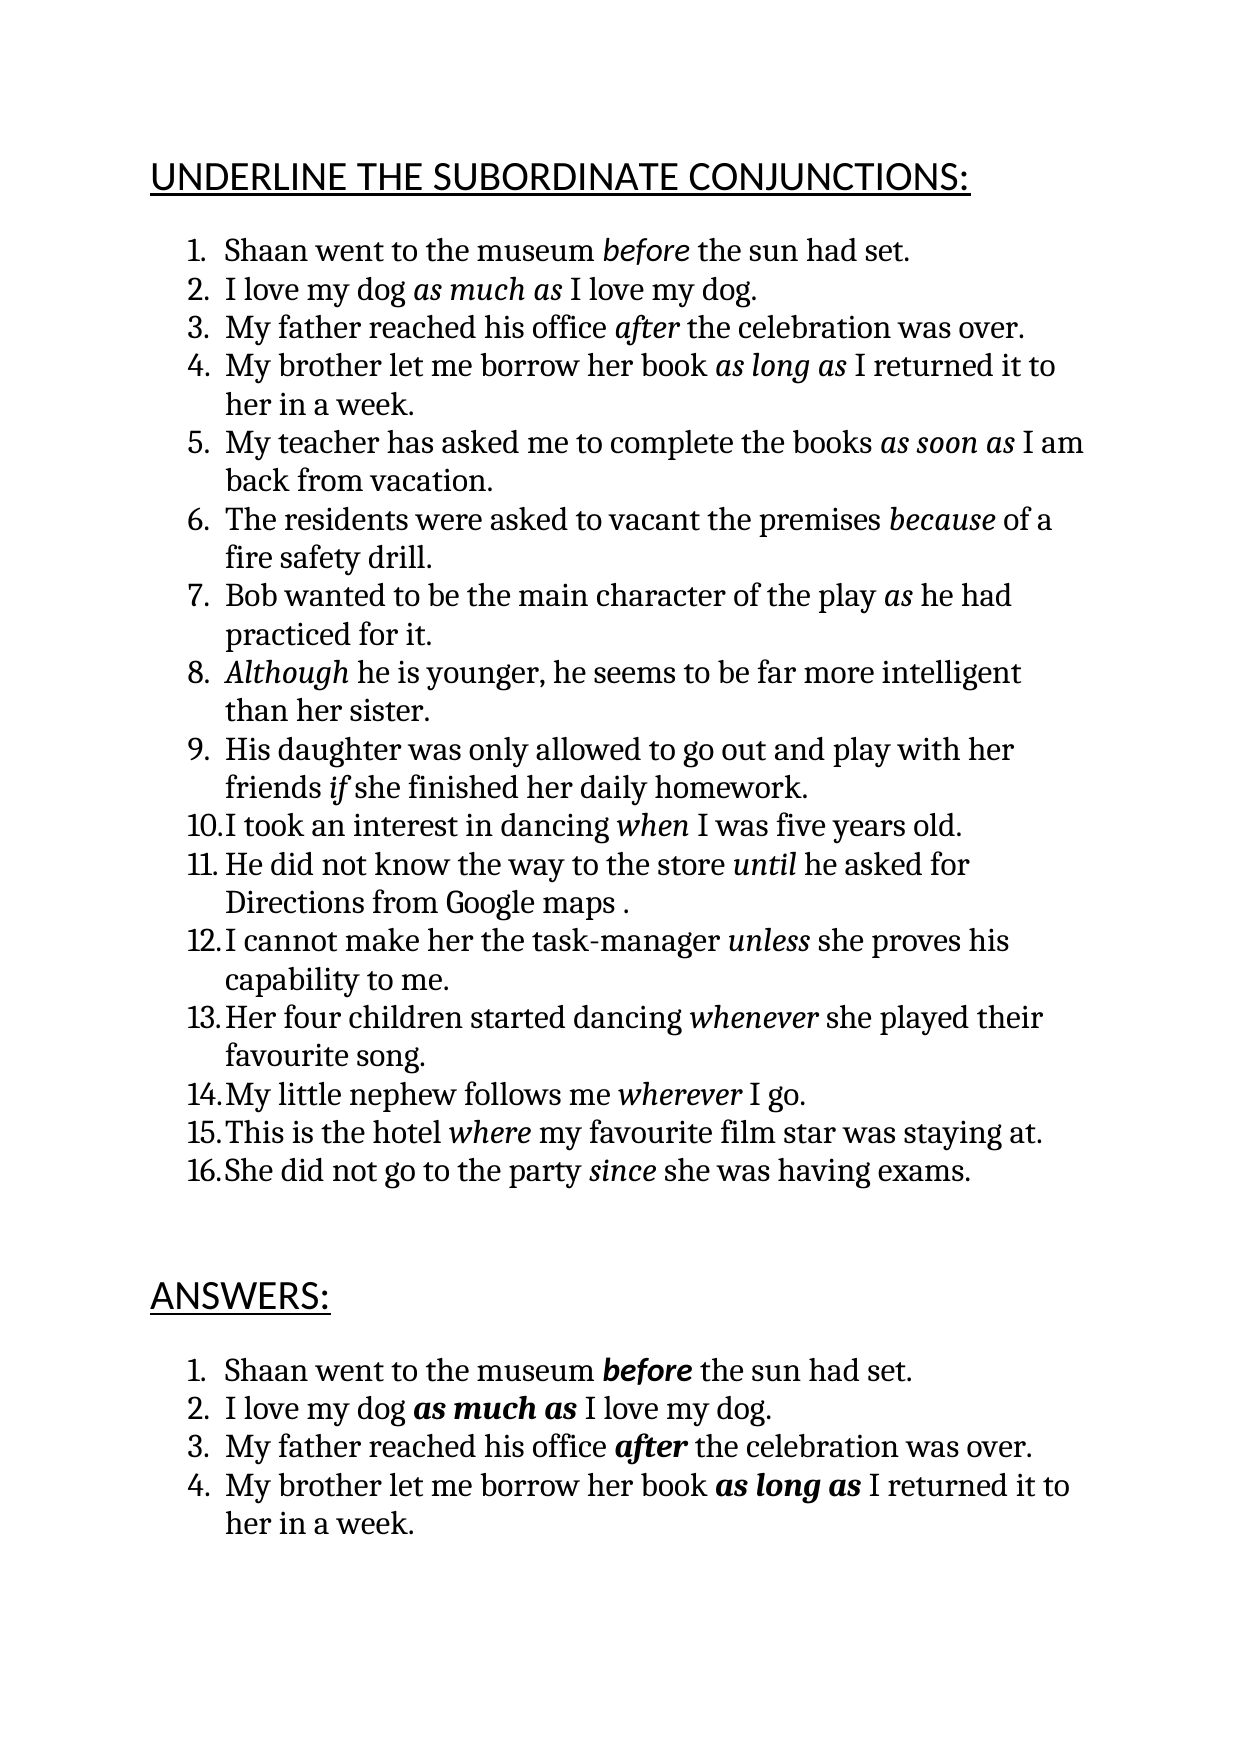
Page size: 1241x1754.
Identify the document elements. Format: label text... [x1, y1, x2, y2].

list My father reached his office after the celebration was over. [187, 308, 1090, 347]
list She did not go to the party since she was having exams. [187, 1152, 1090, 1190]
list I love my dog as much as I love my dog. [187, 270, 1090, 308]
list His daughter was only allowed to go out and play with her friends if she finished her daily homework. [187, 730, 1090, 807]
list I took an interest in dancing when I was five years old. [187, 807, 1090, 845]
list Shaan went to the museum before the sun had set. [187, 1348, 1090, 1389]
list My brother let me borrow her book as long as I returned it to her in a week. [187, 347, 1090, 423]
list My father reached his office after the celebration was over. [187, 1428, 1090, 1466]
list Her four children started dancing whenever she played their favourite song. [187, 998, 1090, 1075]
list My little nephew follows me wherever I go. [187, 1075, 1090, 1113]
list I love my dog as much as I love my dog. [187, 1389, 1090, 1428]
list My brother let me borrow her book as long as I returned it to her in a week. [187, 1466, 1090, 1543]
list My teacher has asked me to complete the books as soon as I am back from vacation. [187, 423, 1090, 500]
list Bob wanted to be the main character of the play as he had practiced for it. [187, 577, 1090, 653]
list Shaan went to the museum before the sun had set. [187, 229, 1090, 270]
list He did not know the way to the store until he asked for Directions from Google maps . [187, 845, 1090, 922]
text UNDERLINE THE SUBORDINATE CONJUNCTIONS: [150, 150, 1090, 201]
list The residents were asked to vacant the premises because of a fire safety drill. [187, 500, 1090, 577]
text ANSWERS: [150, 1269, 1090, 1320]
list This is the hotel where my favourite film star was staying at. [187, 1113, 1090, 1152]
list Although he is younger, he seems to be far more intelligent than her sister. [187, 653, 1090, 730]
list I cannot make her the task-manager unless she proves his capability to me. [187, 922, 1090, 998]
